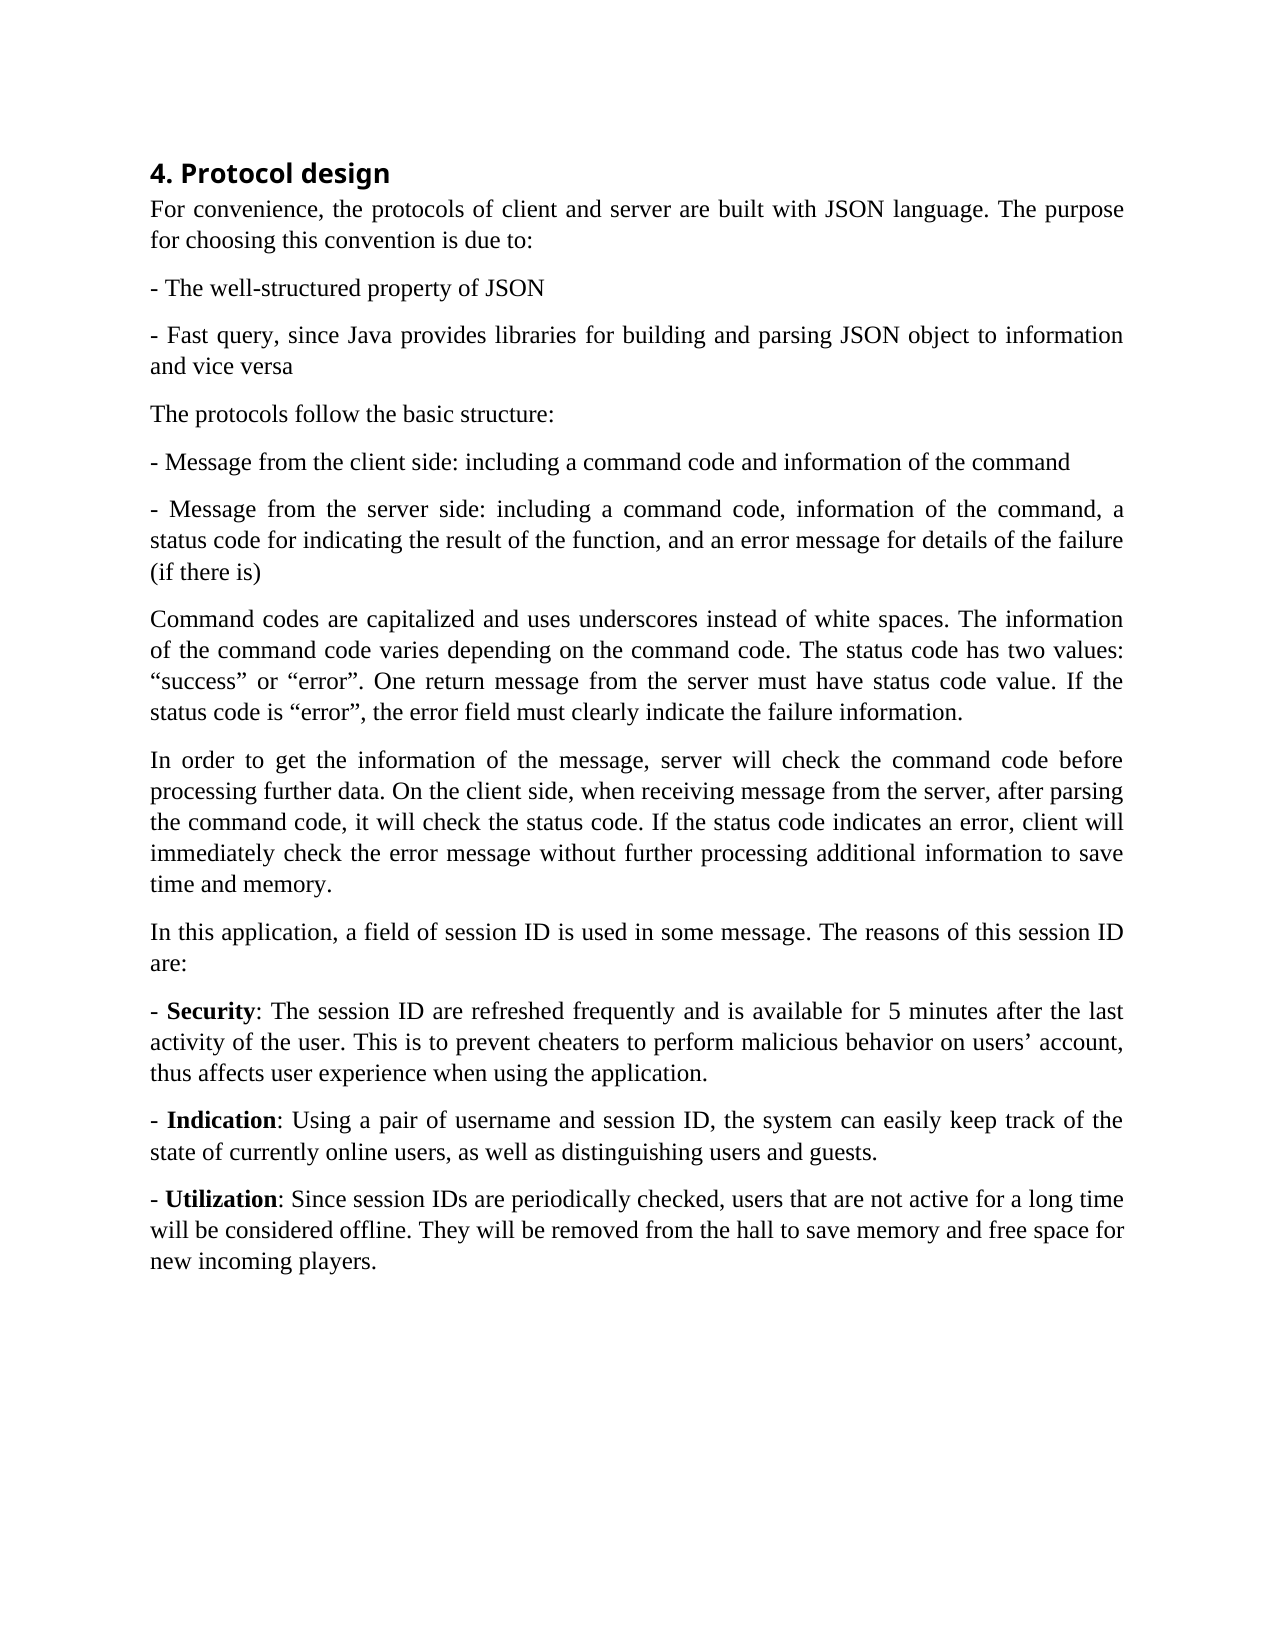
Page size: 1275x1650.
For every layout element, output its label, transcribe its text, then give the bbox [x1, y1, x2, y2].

text The protocols follow the basic structure: [150, 399, 1125, 428]
text - Message from the server side: including a command code, information of the command, a status code for indicating the result of the function, and an error message for details of the failure (if there is) [150, 494, 1125, 585]
text In order to get the information of the message, server will check the command code before processing further data. On the client side, when receiving message from the server, after parsing the command code, it will check the status code. If the status code indicates an error, client will immediately check the error message without further processing additional information to save time and memory. [150, 745, 1125, 898]
text - The well-structured property of JSON [150, 273, 1125, 301]
text - Utilization: Since session IDs are periodically checked, users that are not active for a long time will be considered offline. They will be removed from the hall to save memory and free space for new incoming players. [150, 1184, 1125, 1275]
text For convenience, the protocols of client and server are built with JSON language. The purpose for choosing this convention is due to: [150, 194, 1125, 254]
text - Indication: Using a pair of username and session ID, the system can easily keep track of the state of currently online users, as well as distinguishing users and guests. [150, 1106, 1125, 1165]
text - Security: The session ID are refreshed frequently and is available for 5 minutes after the last activity of the user. This is to prevent cheaters to perform malicious behavior on users’ account, thus affects user experience when using the application. [150, 996, 1125, 1087]
subtitle 4. Protocol design [150, 154, 1125, 191]
text - Fast query, since Java provides libraries for building and parsing JSON object to information and vice versa [150, 320, 1125, 380]
text - Message from the client side: including a command code and information of the command [150, 447, 1125, 476]
text In this application, a field of session ID is used in some message. The reasons of this session ID are: [150, 917, 1125, 977]
text Command codes are capitalized and uses underscores instead of white spaces. The information of the command code varies depending on the command code. The status code has two values: “success” or “error”. One return message from the server must have status code value. If the status code is “error”, the error field must clearly indicate the failure information. [150, 604, 1125, 726]
